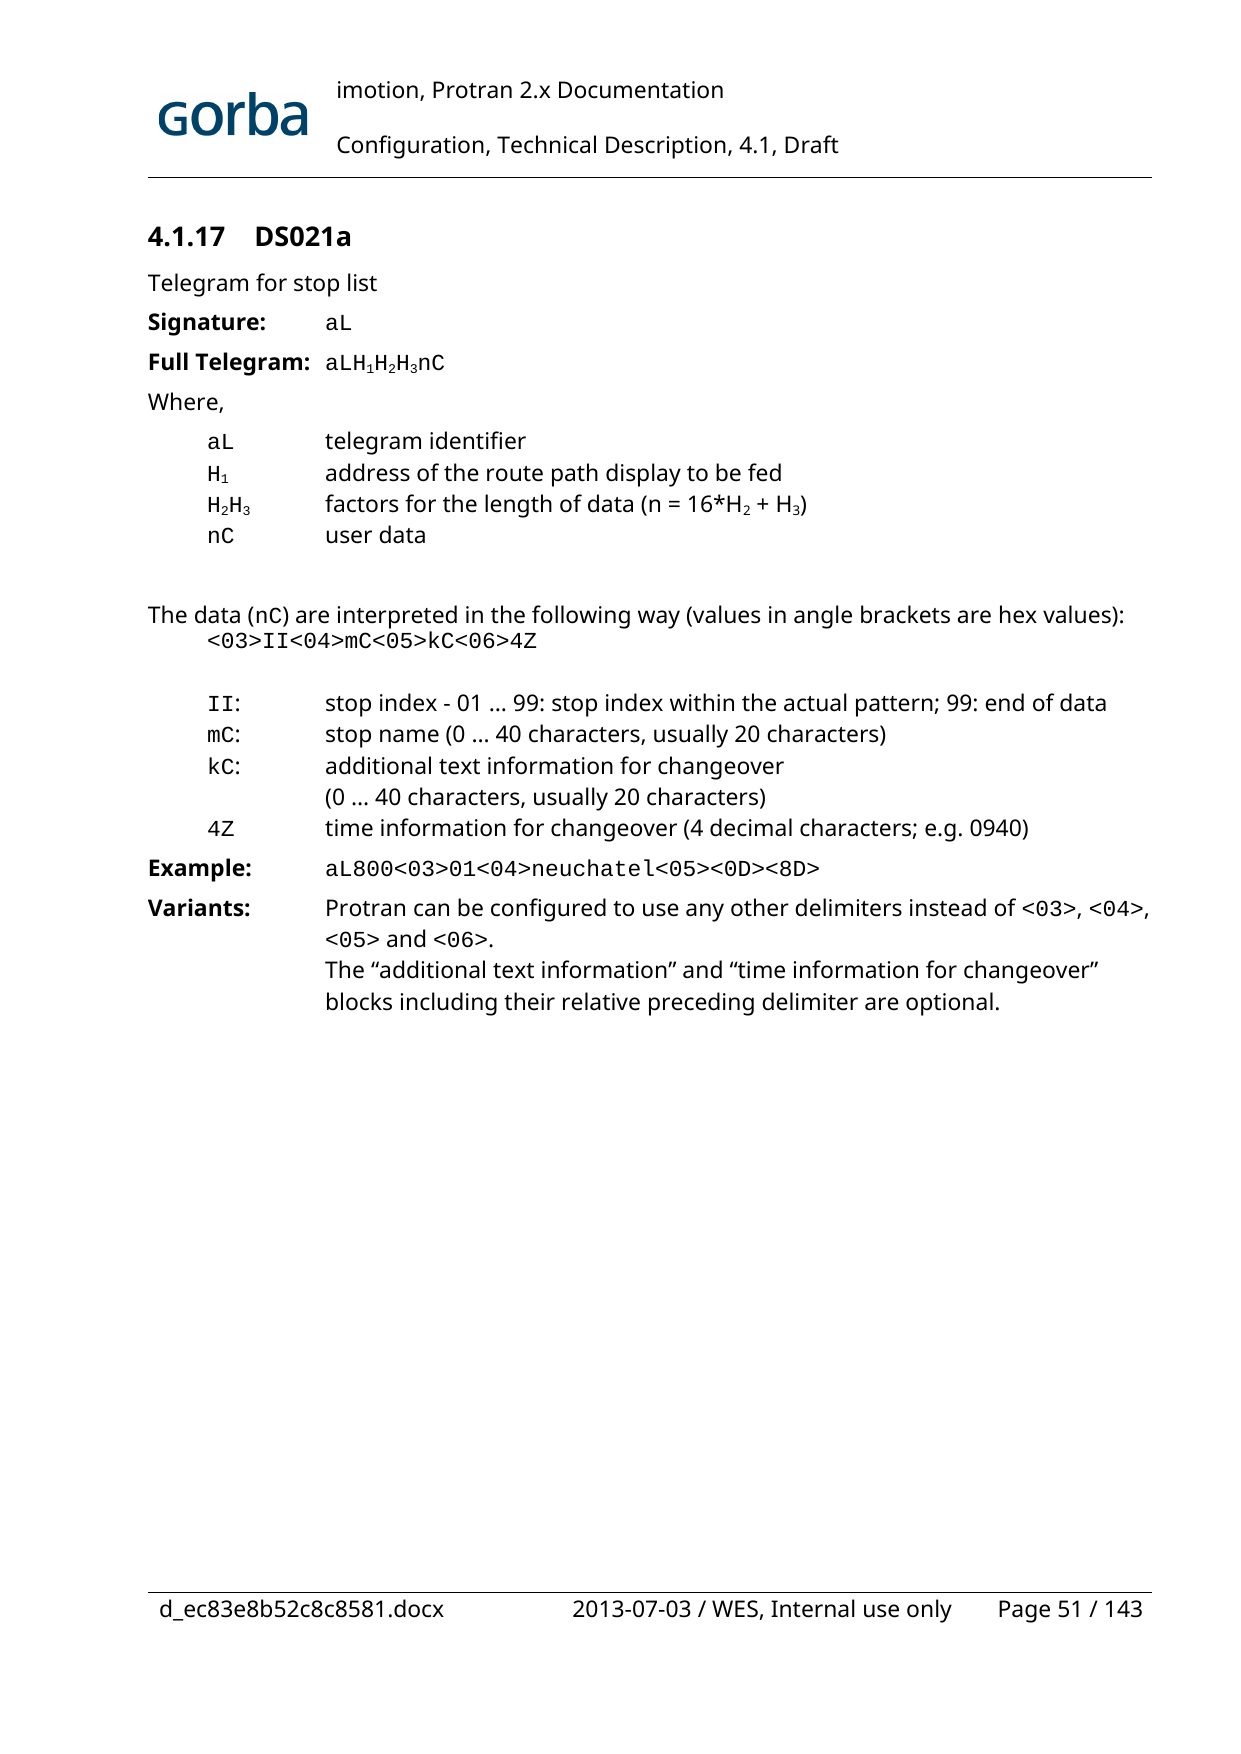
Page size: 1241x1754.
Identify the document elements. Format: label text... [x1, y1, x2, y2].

text Variants: Protran can be configured to use any other delimiters instead of <03>, <04>, <05> and <06>. The “additional text information” and “time information for changeover” blocks including their relative preceding delimiter are optional. [148, 892, 1152, 1017]
text Where, [148, 386, 1152, 417]
text Full Telegram: aLH1H2H3nC [148, 346, 1152, 377]
subtitle DS021a [148, 217, 1152, 254]
text Telegram for stop list [148, 267, 1152, 298]
text aL telegram identifier H1 address of the route path display to be fed H2H3 factors for the length of data (n = 16*H2 + H3) nC user data [148, 425, 1152, 551]
picture [158, 92, 308, 136]
text Example: aL800<03>01<04>neuchatel<05><0D><8D> [148, 852, 1152, 883]
text Signature: aL [148, 306, 1152, 338]
text The data (nC) are interpreted in the following way (values in angle brackets are hex values): <03>II<04>mC<05>kC<06>4Z II: stop index - 01 … 99: stop index within the actual pattern; 99: end of data mC: stop name (0 … 40 characters, usually 20 characters) kC: additional text information for changeover (0 … 40 characters, usually 20 characters) 4Z time information for changeover (4 decimal characters; e.g. 0940) [148, 598, 1152, 844]
